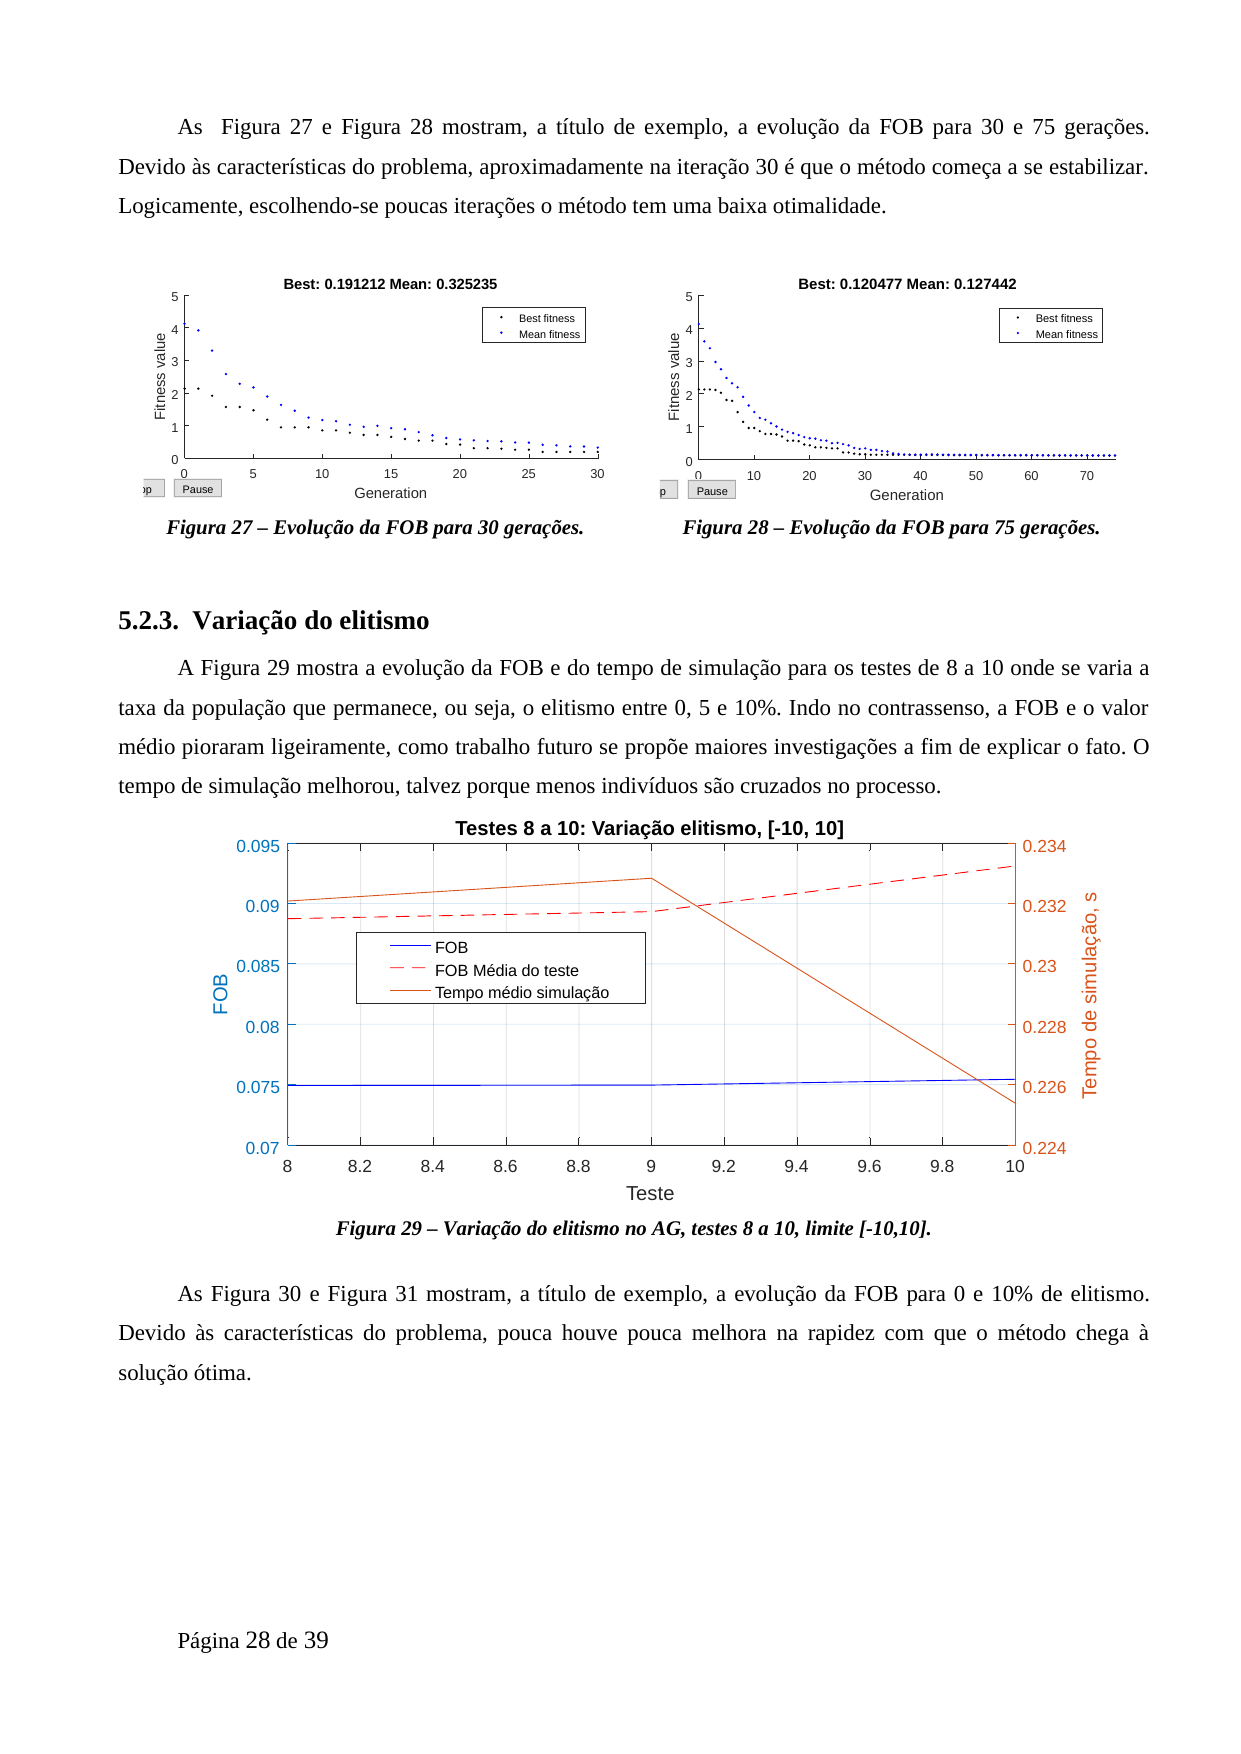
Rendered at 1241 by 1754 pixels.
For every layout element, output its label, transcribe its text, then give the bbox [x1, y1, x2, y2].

text As Figura 27 e Figura 28 mostram, a título de exemplo, a evolução da FOB para 30 e 75 gerações. Devido às características do problema, aproximadamente na iteração 30 é que o método começa a se estabilizar. Logicamente, escolhendo-se poucas iterações o método tem uma baixa otimalidade. [118, 113, 1152, 219]
text As Figura 30 e Figura 31 mostram, a título de exemplo, a evolução da FOB para 0 e 10% de elitismo. Devido às características do problema, pouca houve pouca melhora na rapidez com que o método chega à solução ótima. [118, 1280, 1152, 1385]
table_header [634, 271, 1151, 515]
table_header [118, 271, 634, 515]
text A Figura 29 mostra a evolução da FOB e do tempo de simulação para os testes de 8 a 10 onde se varia a taxa da população que permanece, ou seja, o elitismo entre 0, 5 e 10%. Indo no contrassenso, a FOB e o valor médio pioraram ligeiramente, como trabalho futuro se propõe maiores investigações a fim de explicar o fato. O tempo de simulação melhorou, talvez porque menos indivíduos são cruzados no processo. [118, 654, 1152, 799]
subtitle Variação do elitismo [118, 604, 1152, 635]
